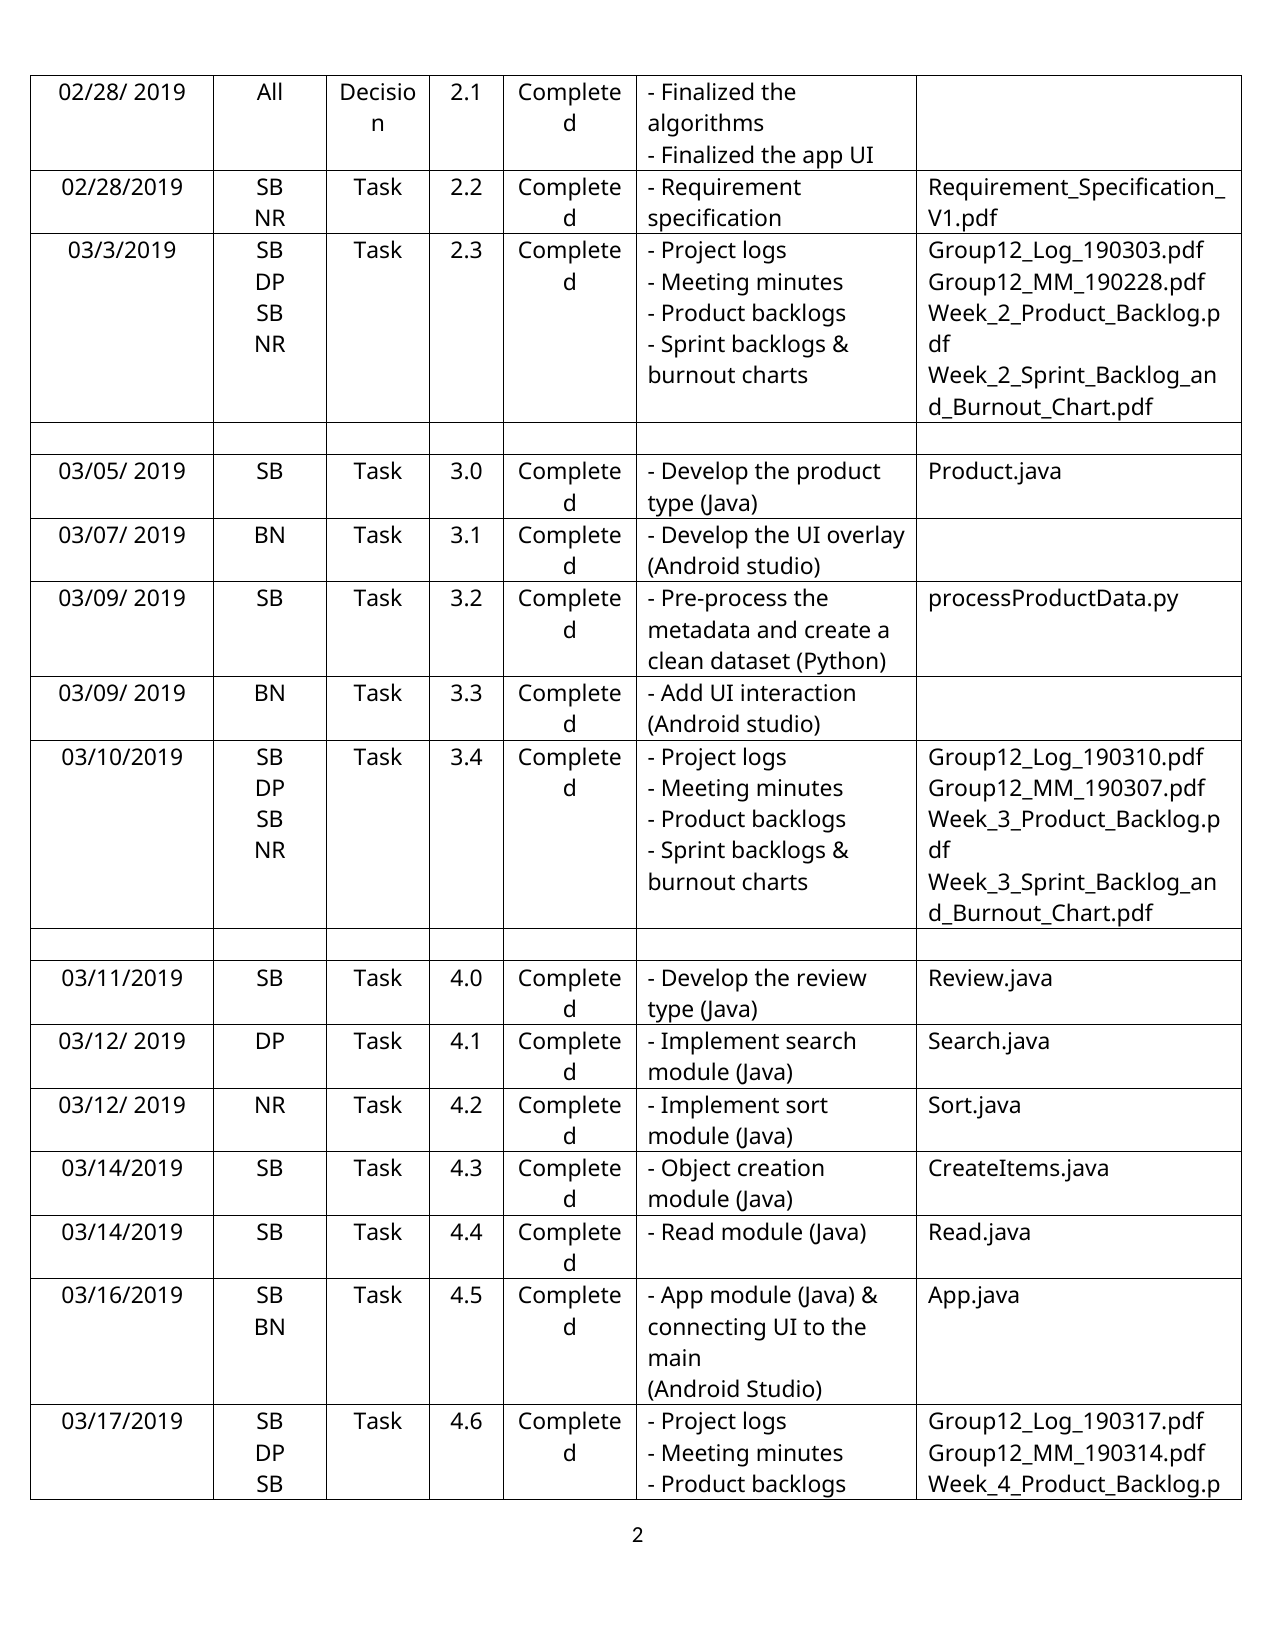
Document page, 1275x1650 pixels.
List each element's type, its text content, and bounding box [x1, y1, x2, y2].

table_cell Read.java [917, 1216, 1241, 1278]
table_cell - Add UI interaction (Android studio) [637, 677, 916, 739]
table_cell SB [214, 455, 326, 518]
table_cell Task [327, 677, 429, 739]
table_cell 03/16/2019 [31, 1279, 213, 1404]
table_cell Task [327, 455, 429, 518]
table_cell - Develop the product type (Java) [637, 455, 916, 518]
table_cell Task [327, 961, 429, 1024]
table_cell Completed [504, 234, 636, 422]
table_cell Completed [504, 171, 636, 233]
table_cell App.java [917, 1279, 1241, 1404]
table_cell 3.1 [430, 519, 503, 581]
table_cell 03/12/ 2019 [31, 1025, 213, 1087]
table_cell DP [214, 1025, 326, 1087]
table_cell Completed [504, 76, 636, 170]
table_cell [504, 929, 636, 960]
table_cell - Implement sort module (Java) [637, 1089, 916, 1151]
table_cell SB DP SB NR [214, 234, 326, 422]
table_cell - Project logs - Meeting minutes - Product backlogs - Sprint backlogs & burnout charts [637, 234, 916, 422]
table_cell Sort.java [917, 1089, 1241, 1151]
table_cell SB BN [214, 1279, 326, 1404]
table_cell 2.3 [430, 234, 503, 422]
table_cell 3.2 [430, 582, 503, 676]
table_cell BN [214, 519, 326, 581]
table_cell [430, 929, 503, 960]
table_cell SB DP SB NR [214, 1405, 326, 1499]
table_cell Task [327, 1089, 429, 1151]
table_cell [327, 423, 429, 454]
table_cell [917, 929, 1241, 960]
table_cell SB NR [214, 171, 326, 233]
table_cell processProductData.py [917, 582, 1241, 676]
table_cell SB [214, 961, 326, 1024]
table_cell 02/28/ 2019 [31, 76, 213, 170]
table_cell All [214, 76, 326, 170]
table_cell - Implement search module (Java) [637, 1025, 916, 1087]
table_cell 3.0 [430, 455, 503, 518]
table_cell Decision [327, 76, 429, 170]
table_cell BN [214, 677, 326, 739]
table_cell Completed [504, 1279, 636, 1404]
table_cell 4.3 [430, 1152, 503, 1214]
table_cell 4.0 [430, 961, 503, 1024]
table_cell Completed [504, 1025, 636, 1087]
table_cell 03/12/ 2019 [31, 1089, 213, 1151]
table_cell Task [327, 1152, 429, 1214]
table_cell Task [327, 582, 429, 676]
table_cell 3.4 [430, 741, 503, 928]
table_cell 2.2 [430, 171, 503, 233]
table_cell 4.5 [430, 1279, 503, 1404]
table_cell Completed [504, 961, 636, 1024]
table_cell - Pre-process the metadata and create a clean dataset (Python) [637, 582, 916, 676]
table_cell [31, 423, 213, 454]
table_cell Completed [504, 519, 636, 581]
table_cell 4.1 [430, 1025, 503, 1087]
table_cell Task [327, 171, 429, 233]
table_cell - Object creation module (Java) [637, 1152, 916, 1214]
table_cell [637, 929, 916, 960]
table_cell Task [327, 519, 429, 581]
table_cell 02/28/2019 [31, 171, 213, 233]
table_cell 03/09/ 2019 [31, 677, 213, 739]
table_cell Review.java [917, 961, 1241, 1024]
table_cell 03/10/2019 [31, 741, 213, 928]
table_cell Completed [504, 455, 636, 518]
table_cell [917, 1405, 1241, 1499]
table_cell Completed [504, 1405, 636, 1499]
table_cell Requirement_Specification_V1.pdf [917, 171, 1241, 233]
table_cell Completed [504, 1152, 636, 1214]
table_cell [430, 423, 503, 454]
table_cell CreateItems.java [917, 1152, 1241, 1214]
table_cell Completed [504, 1089, 636, 1151]
table_cell Task [327, 741, 429, 928]
table_cell Task [327, 234, 429, 422]
table_cell 3.3 [430, 677, 503, 739]
table_cell 03/3/2019 [31, 234, 213, 422]
table_cell Completed [504, 582, 636, 676]
table_cell Task [327, 1025, 429, 1087]
table_cell [637, 423, 916, 454]
table_cell [214, 423, 326, 454]
table_cell Completed [504, 677, 636, 739]
table_cell [917, 677, 1241, 739]
table_cell 4.2 [430, 1089, 503, 1151]
table_cell [917, 423, 1241, 454]
table_cell 03/07/ 2019 [31, 519, 213, 581]
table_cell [637, 1405, 916, 1499]
table_cell - Develop the UI overlay (Android studio) [637, 519, 916, 581]
table_cell 03/14/2019 [31, 1152, 213, 1214]
table_cell - Read module (Java) [637, 1216, 916, 1278]
table_cell 03/05/ 2019 [31, 455, 213, 518]
table_cell 4.4 [430, 1216, 503, 1278]
table_cell NR [214, 1089, 326, 1151]
table_cell SB [214, 582, 326, 676]
table_cell [504, 423, 636, 454]
table_cell [214, 929, 326, 960]
table_cell [917, 519, 1241, 581]
table_cell Group12_Log_190310.pdf Group12_MM_190307.pdf Week_3_Product_Backlog.pdf Week_3_Sprint_Backlog_and_Burnout_Chart.pdf [917, 741, 1241, 928]
table_cell SB DP SB NR [214, 741, 326, 928]
table_cell Completed [504, 741, 636, 928]
table_cell Task [327, 1279, 429, 1404]
table_cell Product.java [917, 455, 1241, 518]
table_cell SB [214, 1216, 326, 1278]
table_cell [31, 929, 213, 960]
table_cell 03/11/2019 [31, 961, 213, 1024]
table_cell 2.1 [430, 76, 503, 170]
table_cell 4.6 [430, 1405, 503, 1499]
table_cell 03/09/ 2019 [31, 582, 213, 676]
table_cell - Project logs - Meeting minutes - Product backlogs - Sprint backlogs & burnout charts [637, 741, 916, 928]
table_cell [327, 929, 429, 960]
table_cell [917, 76, 1241, 170]
table_cell Task [327, 1405, 429, 1499]
table_cell SB [214, 1152, 326, 1214]
table_cell Search.java [917, 1025, 1241, 1087]
table_cell 03/14/2019 [31, 1216, 213, 1278]
table_cell Group12_Log_190303.pdf Group12_MM_190228.pdf Week_2_Product_Backlog.pdf Week_2_Sprint_Backlog_and_Burnout_Chart.pdf [917, 234, 1241, 422]
table_cell 03/17/2019 [31, 1405, 213, 1499]
table_cell - Finalized the algorithms - Finalized the app UI [637, 76, 916, 170]
table_cell - Requirement specification [637, 171, 916, 233]
table_cell Task [327, 1216, 429, 1278]
table_cell - Develop the review type (Java) [637, 961, 916, 1024]
table_cell - App module (Java) & connecting UI to the main (Android Studio) [637, 1279, 916, 1404]
table_cell Completed [504, 1216, 636, 1278]
